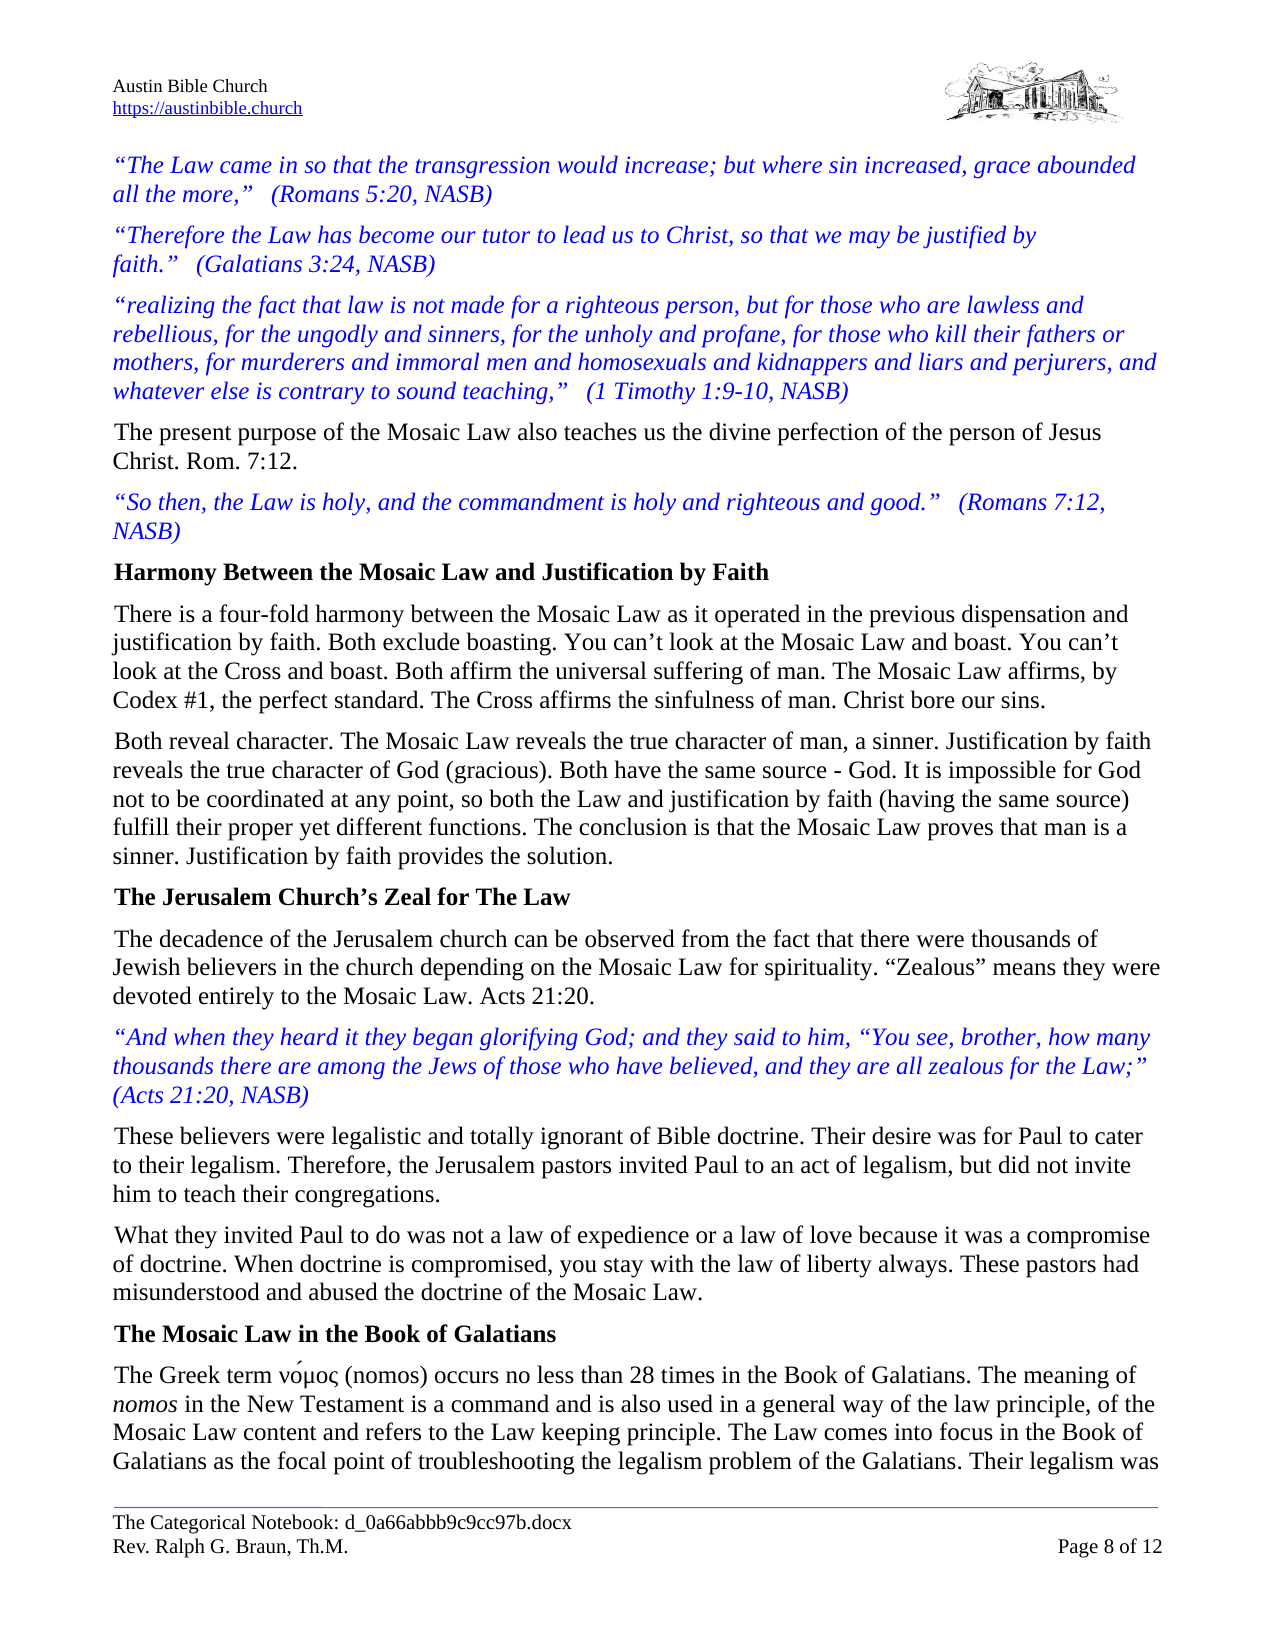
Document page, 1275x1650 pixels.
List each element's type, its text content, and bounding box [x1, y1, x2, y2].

text The present purpose of the Mosaic Law also teaches us the divine perfection of the person of Jesus Christ. Rom. 7:12. [112, 417, 1162, 475]
text What they invited Paul to do was not a law of expedience or a law of love because it was a compromise of doctrine. When doctrine is compromised, you stay with the law of liberty always. These pastors had misunderstood and abused the doctrine of the Mosaic Law. [112, 1220, 1162, 1306]
text These believers were legalistic and totally ignorant of Bible doctrine. Their desire was for Paul to cater to their legalism. Therefore, the Jerusalem pastors invited Paul to an act of legalism, but did not invite him to teach their congregations. [112, 1121, 1162, 1207]
text The decadence of the Jerusalem church can be observed from the fact that there were thousands of Jewish believers in the church depending on the Mosaic Law for spirituality. “Zealous” means they were devoted entirely to the Mosaic Law. Acts 21:20. [112, 924, 1162, 1010]
picture [944, 58, 1124, 125]
text The Mosaic Law in the Book of Galatians [112, 1319, 1162, 1347]
text “And when they heard it they began glorifying God; and they said to him, “You see, brother, how many thousands there are among the Jews of those who have believed, and they are all zealous for the Law;” (Acts 21:20, NASB) [112, 1022, 1162, 1109]
text “So then, the Law is holy, and the commandment is holy and righteous and good.” (Romans 7:12, NASB) [112, 487, 1162, 545]
text “Therefore the Law has become our tutor to lead us to Christ, so that we may be justified by faith.” (Galatians 3:24, NASB) [112, 220, 1162, 277]
text Harmony Between the Mosaic Law and Justification by Faith [112, 557, 1162, 586]
text The Jerusalem Church’s Zeal for The Law [112, 882, 1162, 911]
text Both reveal character. The Mosaic Law reveals the true character of man, a sinner. Justification by faith reveals the true character of God (gracious). Both have the same source - God. It is impossible for God not to be coordinated at any point, so both the Law and justification by faith (having the same source) fulfill their proper yet different functions. The conclusion is that the Mosaic Law proves that man is a sinner. Justification by faith provides the solution. [112, 726, 1162, 870]
text There is a four-fold harmony between the Mosaic Law as it operated in the previous dispensation and justification by faith. Both exclude boasting. You can’t look at the Mosaic Law and boast. You can’t look at the Cross and boast. Both affirm the universal suffering of man. The Mosaic Law affirms, by Codex #1, the perfect standard. The Cross affirms the sinfulness of man. Christ bore our sins. [112, 599, 1162, 714]
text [112, 1360, 1162, 1475]
text “realizing the fact that law is not made for a righteous person, but for those who are lawless and rebellious, for the ungodly and sinners, for the unholy and profane, for those who kill their fathers or mothers, for murderers and immoral men and homosexuals and kidnappers and liars and perjurers, and whatever else is contrary to sound teaching,” (1 Timothy 1:9-10, NASB) [112, 290, 1162, 405]
text “The Law came in so that the transgression would increase; but where sin increased, grace abounded all the more,” (Romans 5:20, NASB) [112, 150, 1162, 207]
